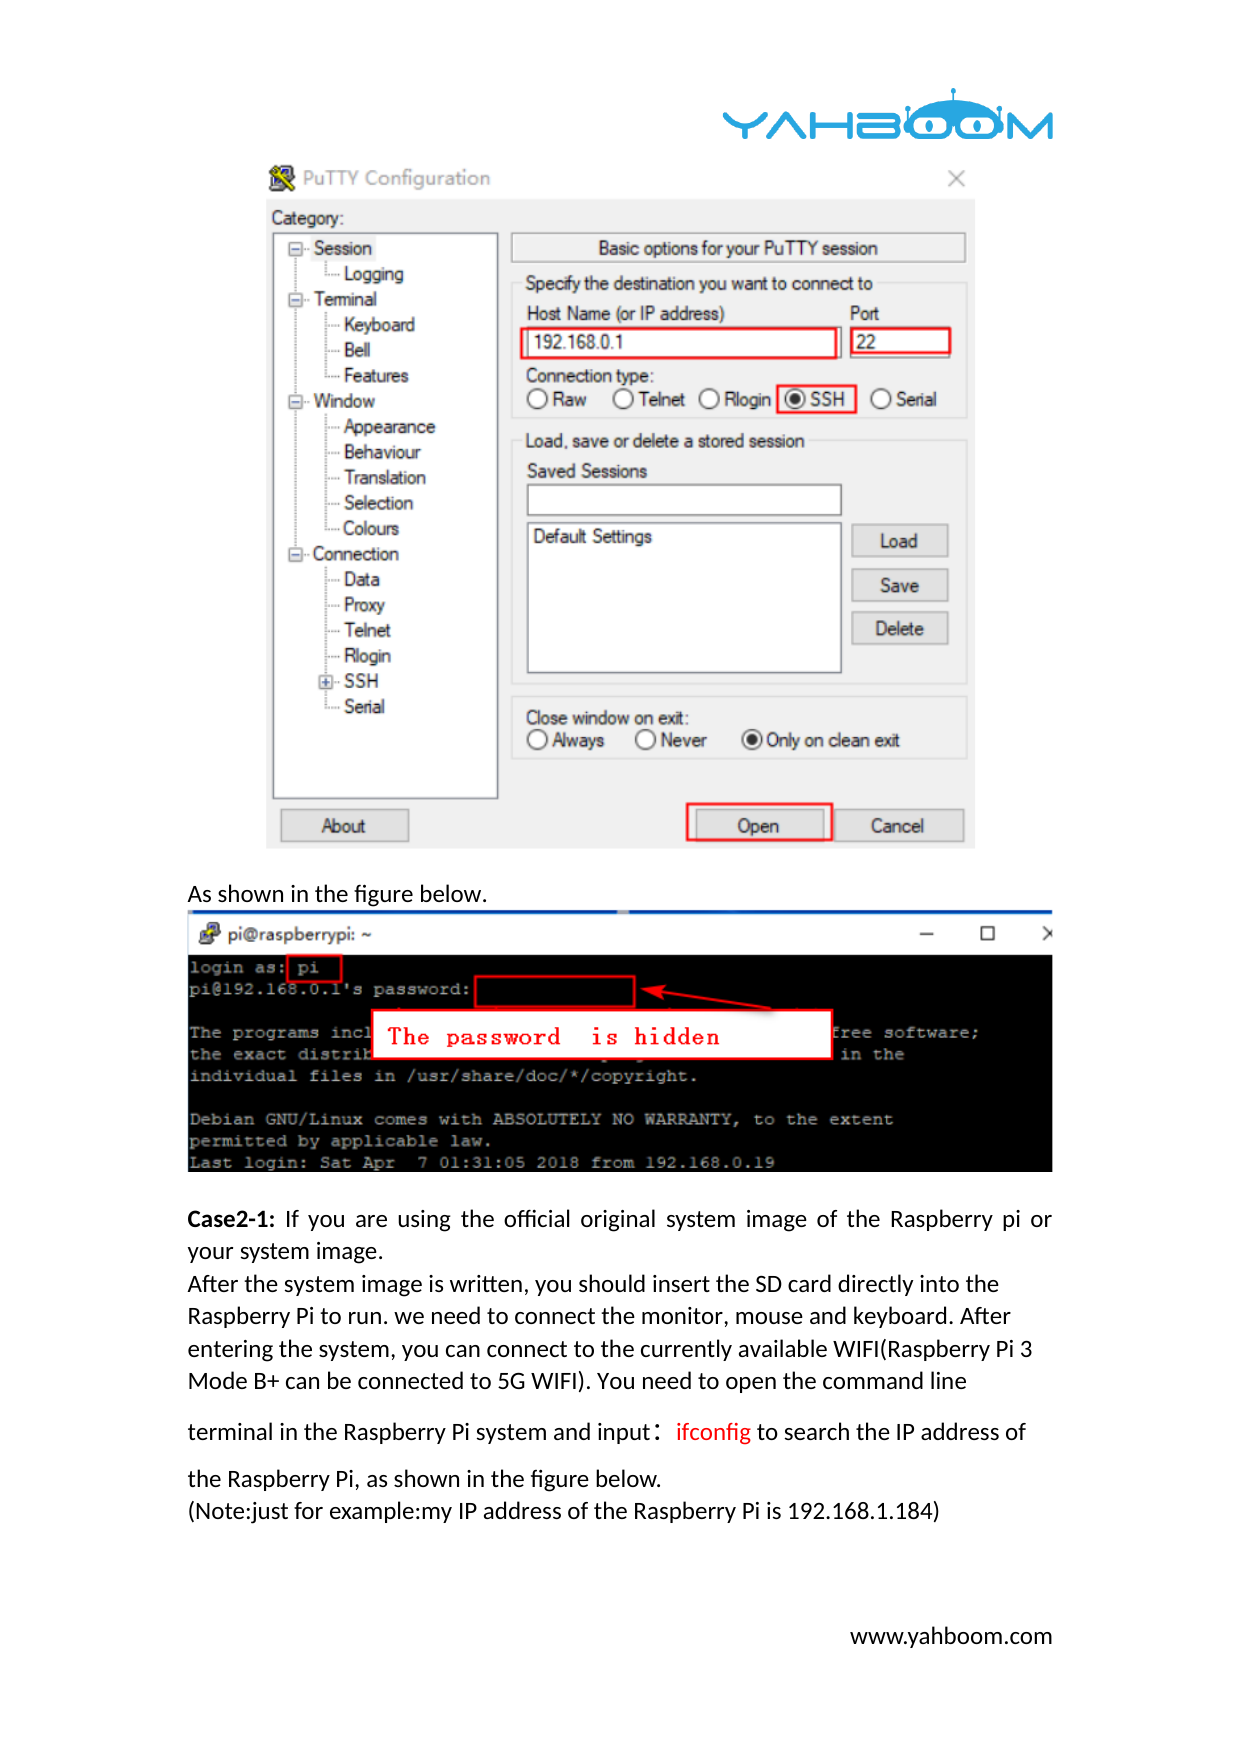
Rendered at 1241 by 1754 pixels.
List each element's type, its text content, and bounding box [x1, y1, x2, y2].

text As shown in the figure below. [187, 877, 1053, 909]
list Case2-1: If you are using the official original system image of the Raspberry pi or your system image. [187, 1202, 1053, 1267]
picture [187, 909, 1053, 1172]
text After the system image is written, you should insert the SD card directly into the Raspberry Pi to run. we need to connect the monitor, mouse and keyboard. After entering the system, you can connect to the currently available WIFI(Raspberry Pi 3 Mode B+ can be connected to 5G WIFI). You need to open the command line terminal in the Raspberry Pi system and input：ifconfig to search the IP address of the Raspberry Pi, as shown in the figure below. [187, 1267, 1053, 1494]
text (Note:just for example:my IP address of the Raspberry Pi is 192.168.1.184) [187, 1494, 1053, 1527]
picture [722, 88, 1053, 139]
picture [265, 162, 976, 850]
